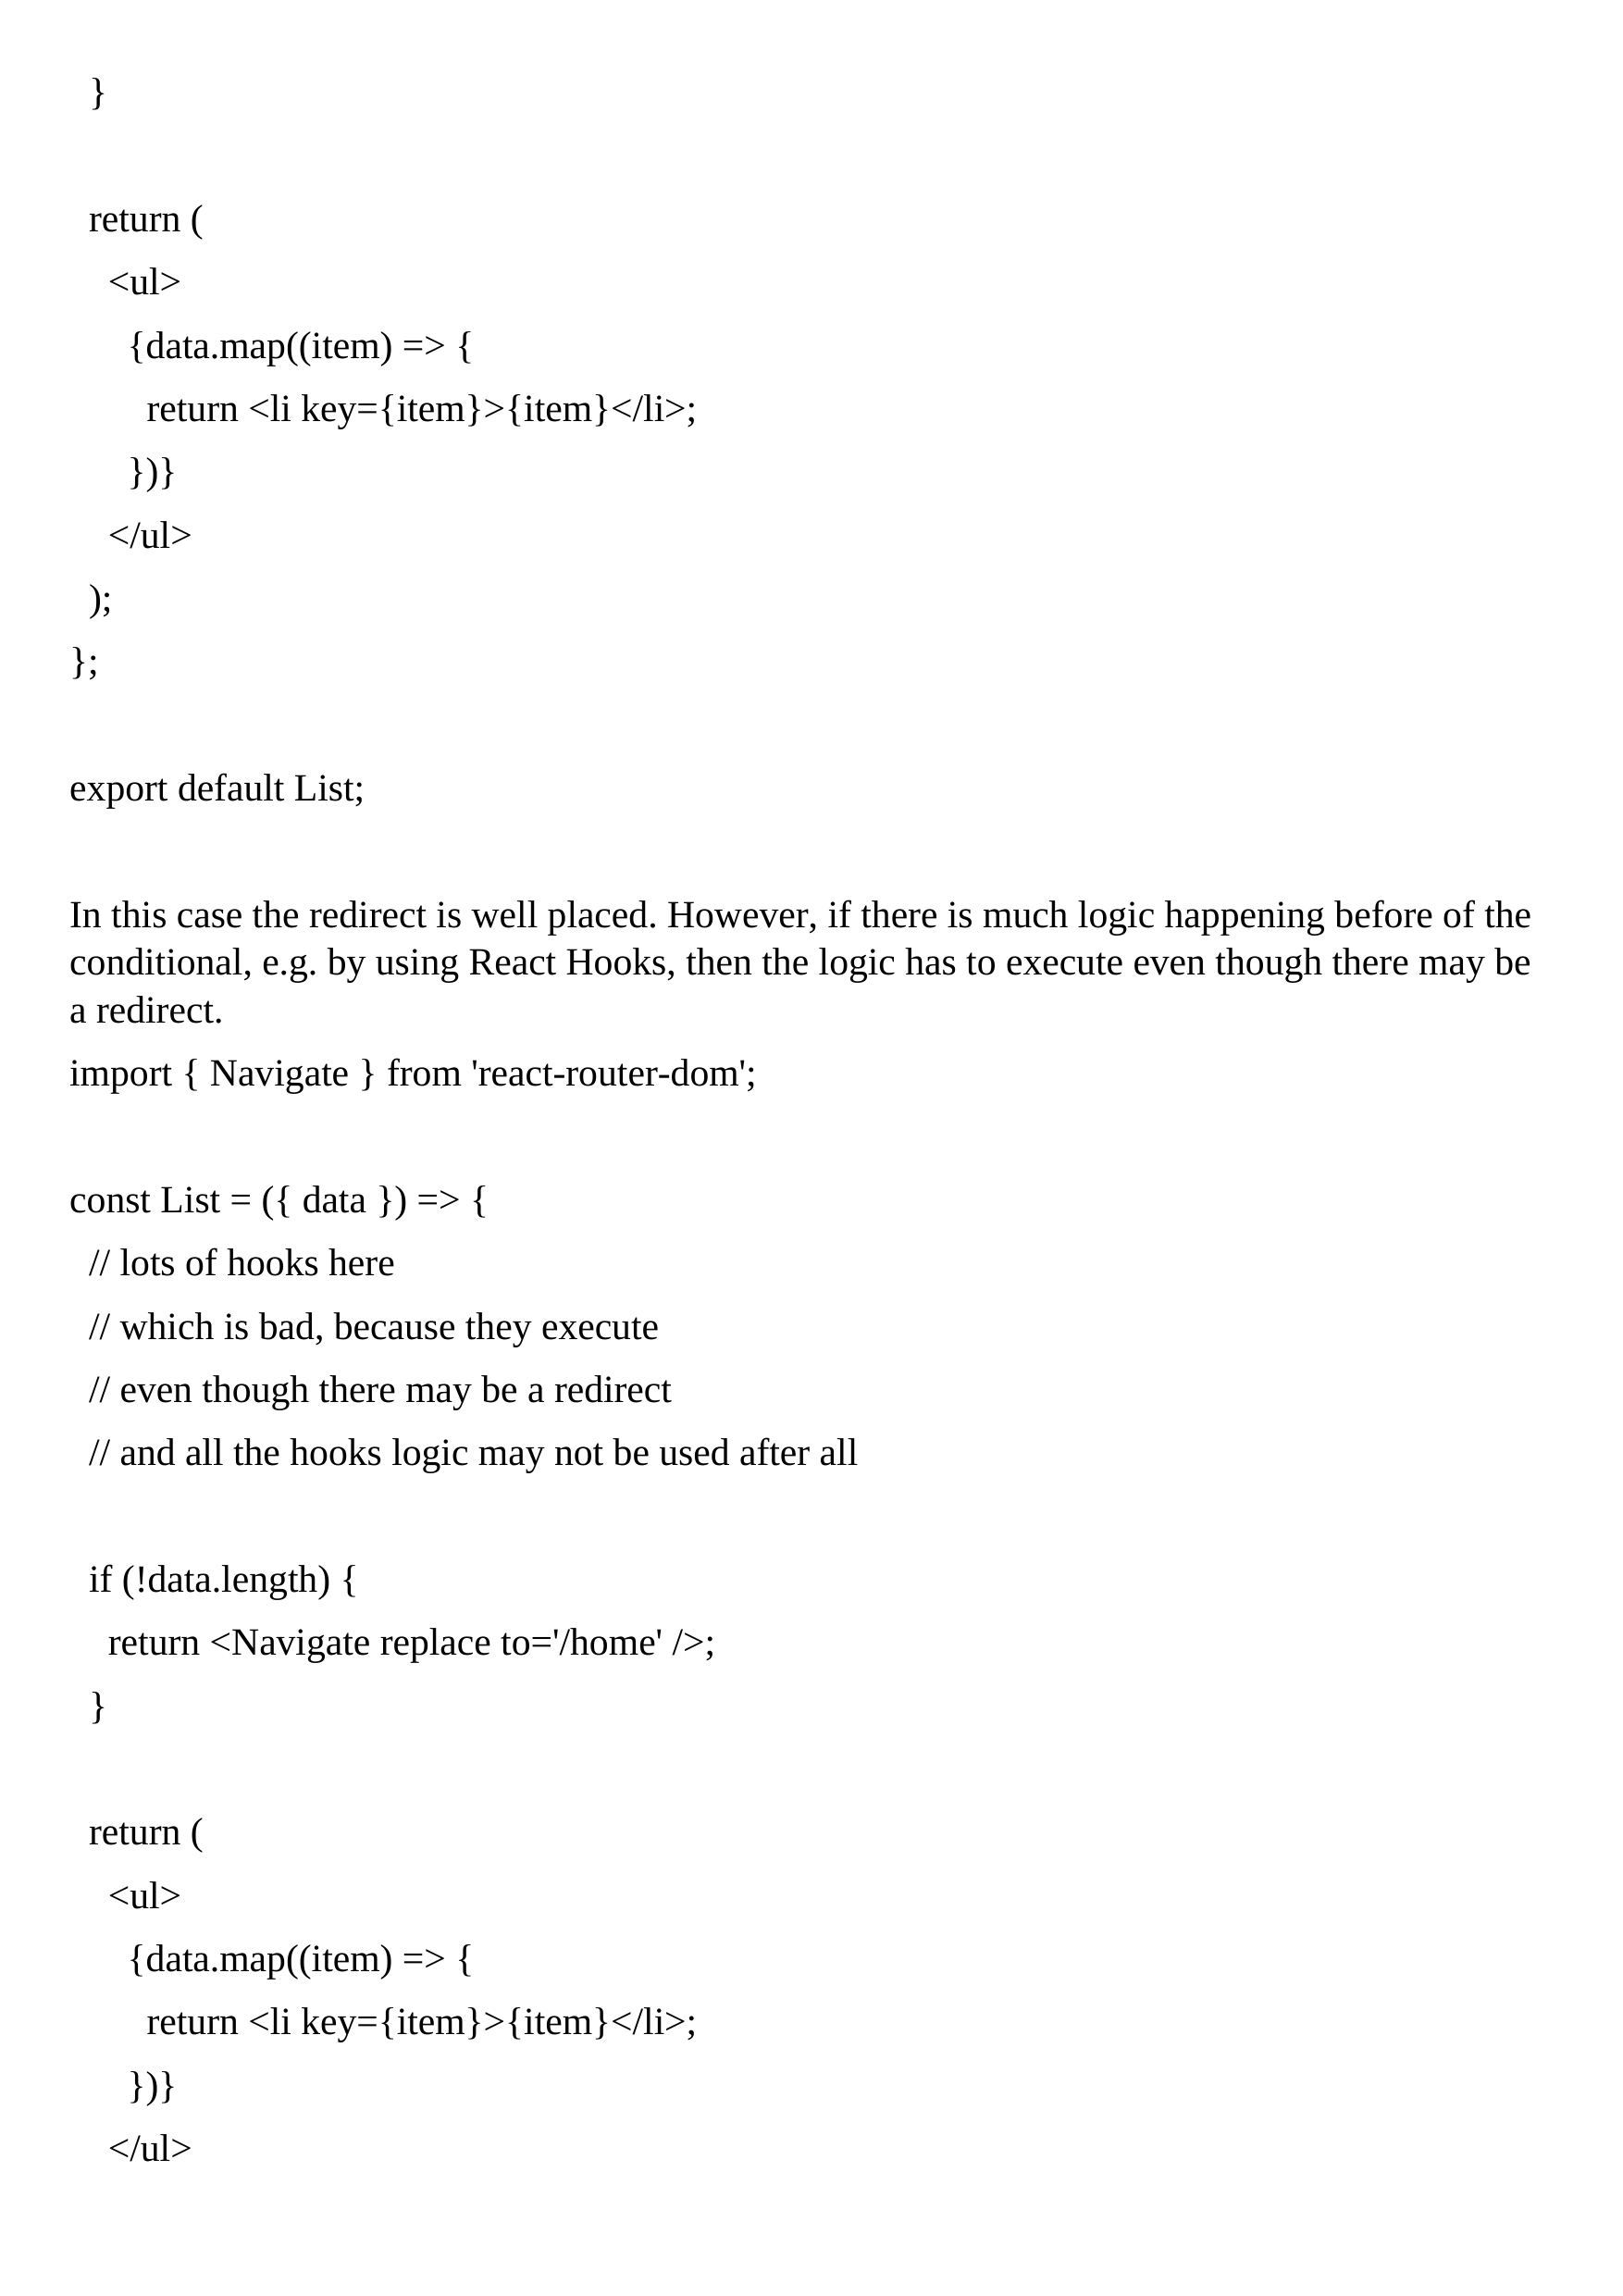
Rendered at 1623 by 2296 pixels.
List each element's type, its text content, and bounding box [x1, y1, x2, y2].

text return <li key={item}>{item}</li>; [69, 386, 1554, 429]
text export default List; [69, 765, 1554, 809]
text // even though there may be a redirect [69, 1367, 1554, 1410]
text return <li key={item}>{item}</li>; [69, 1999, 1554, 2043]
text {data.map((item) => { [69, 1936, 1554, 1980]
text <ul> [69, 1872, 1554, 1917]
text <ul> [69, 259, 1554, 304]
text })} [69, 2062, 1554, 2106]
text } [69, 1682, 1554, 1727]
text import { Navigate } from 'react-router-dom'; [69, 1050, 1554, 1095]
text const List = ({ data }) => { [69, 1177, 1554, 1221]
text return ( [69, 1809, 1554, 1854]
text return ( [69, 196, 1554, 240]
text return <Navigate replace to='/home' />; [69, 1620, 1554, 1664]
text // lots of hooks here [69, 1240, 1554, 1285]
text })} [69, 449, 1554, 493]
text } [69, 69, 1554, 114]
text </ul> [69, 2126, 1554, 2169]
text {data.map((item) => { [69, 322, 1554, 366]
text ); [69, 576, 1554, 619]
text // and all the hooks logic may not be used after all [69, 1430, 1554, 1474]
text In this case the redirect is well placed. However, if there is much logic happening before of the conditional, e.g. by using React Hooks, then the logic has to execute even though there may be a redirect. [69, 891, 1554, 1031]
text </ul> [69, 512, 1554, 556]
text }; [69, 639, 1554, 683]
text if (!data.length) { [69, 1557, 1554, 1600]
text // which is bad, because they execute [69, 1303, 1554, 1347]
